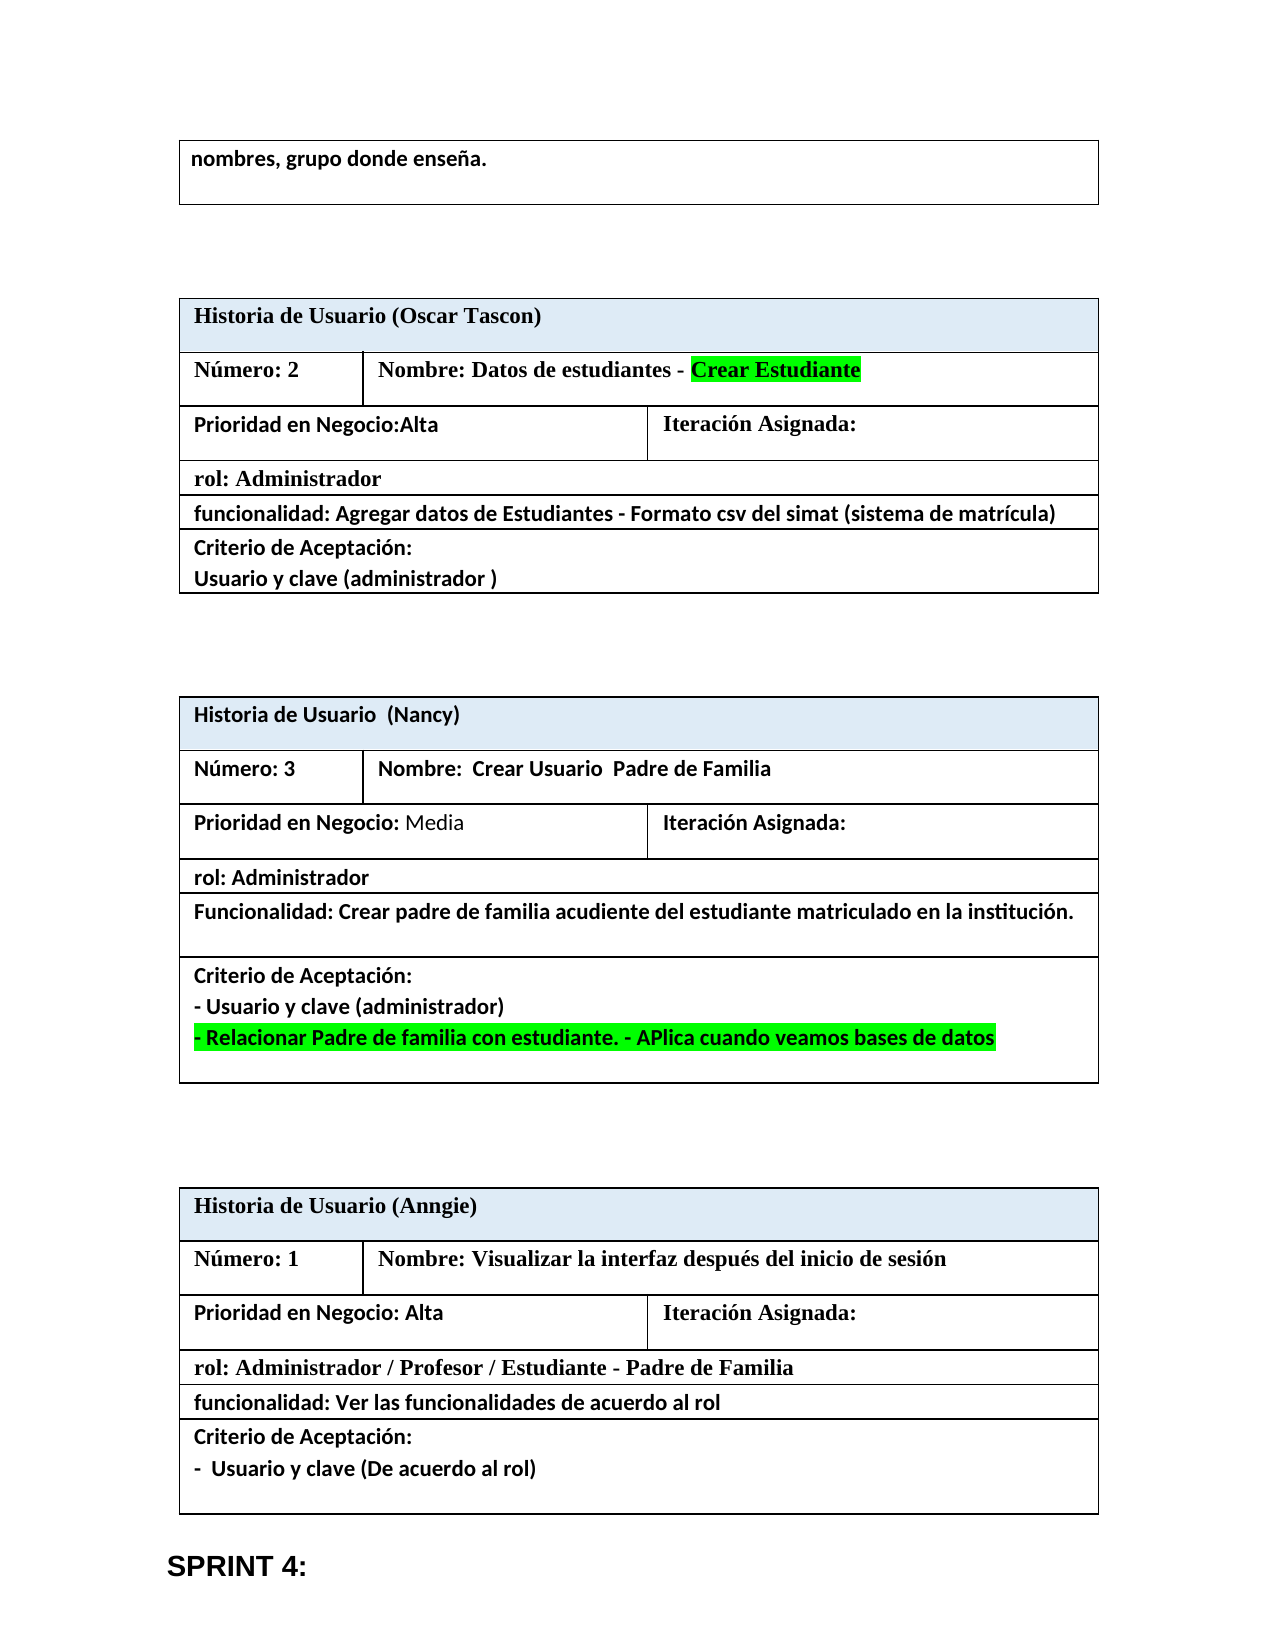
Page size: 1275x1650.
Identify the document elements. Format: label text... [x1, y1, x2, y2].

table_cell Nombre: Visualizar la interfaz después del inicio de sesión [364, 1242, 1098, 1294]
table_cell Criterio de Aceptación: - Usuario y clave (De acuerdo al rol) [180, 1420, 1098, 1513]
table_cell Número: 3 [180, 751, 362, 803]
table_cell Prioridad en Negocio:Alta [180, 407, 647, 460]
table_cell rol: Administrador / Profesor / Estudiante - Padre de Familia [180, 1351, 1098, 1383]
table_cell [180, 141, 1098, 203]
table_cell Criterio de Aceptación: - Usuario y clave (administrador) - Relacionar Padre de familia con estudiante. - APlica cuando veamos bases de datos [180, 958, 1098, 1082]
table_cell Número: 1 [180, 1242, 362, 1294]
text SPRINT 4: [167, 1549, 1110, 1582]
table_header Historia de Usuario (Anngie) [180, 1189, 1098, 1240]
table_cell Funcionalidad: Crear padre de familia acudiente del estudiante matriculado en la institución. [180, 894, 1098, 956]
table_cell funcionalidad: Ver las funcionalidades de acuerdo al rol [180, 1385, 1098, 1418]
table_cell Iteración Asignada: [648, 1296, 1098, 1349]
table_cell Prioridad en Negocio: Alta [180, 1296, 647, 1349]
table_cell Nombre: Crear Usuario Padre de Familia [364, 751, 1098, 803]
table_cell rol: Administrador [180, 860, 1098, 892]
table_cell Número: 2 [180, 353, 362, 405]
table_cell funcionalidad: Agregar datos de Estudiantes - Formato csv del simat (sistema de matrícula) [180, 496, 1098, 528]
table_cell rol: Administrador [180, 461, 1098, 494]
table_cell Iteración Asignada: [648, 407, 1098, 460]
table_header Historia de Usuario (Nancy) [180, 698, 1098, 749]
table_cell Iteración Asignada: [648, 805, 1098, 858]
table_header Historia de Usuario (Oscar Tascon) [180, 299, 1098, 351]
table_cell Nombre: Datos de estudiantes - Crear Estudiante [364, 353, 1098, 405]
table_cell Prioridad en Negocio: Media [180, 805, 647, 858]
table_cell Criterio de Aceptación: Usuario y clave (administrador ) [180, 530, 1098, 592]
